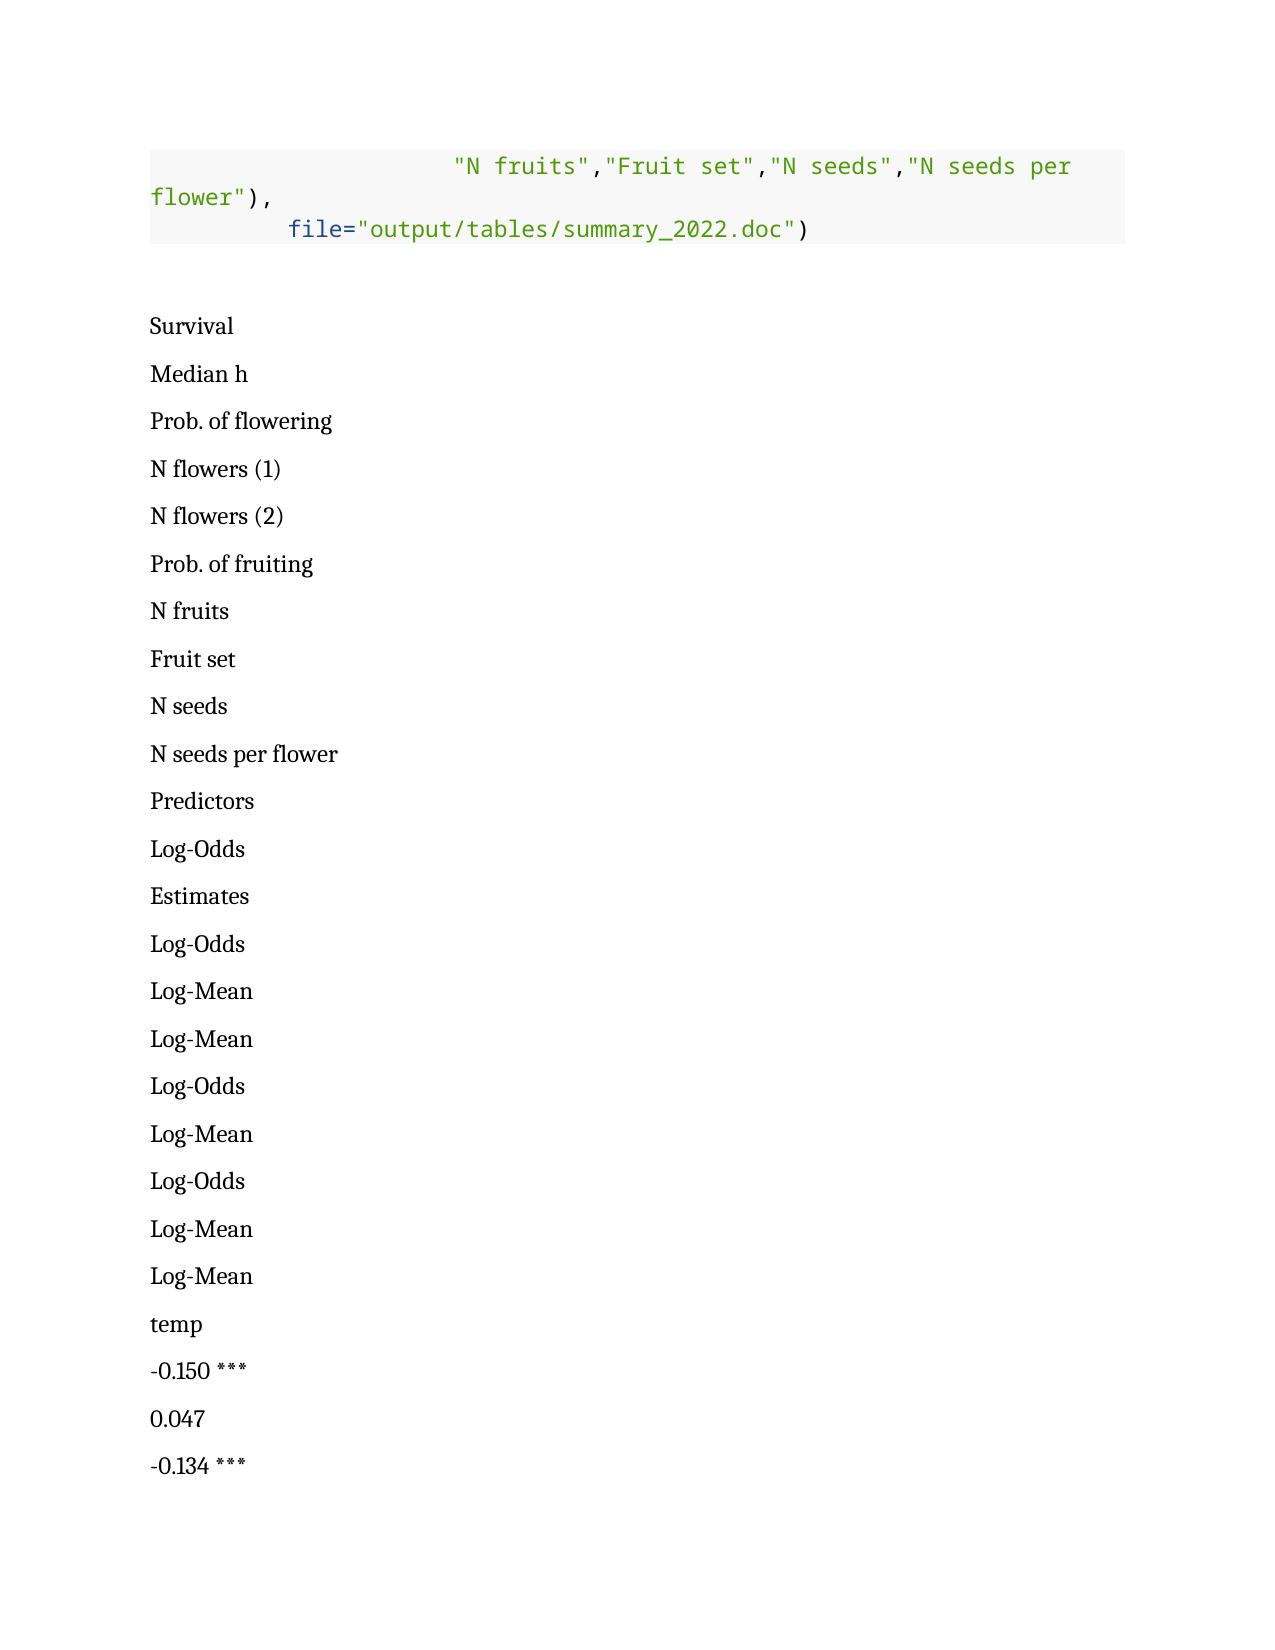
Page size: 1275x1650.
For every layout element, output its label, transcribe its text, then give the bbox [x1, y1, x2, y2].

text temp [150, 1309, 1125, 1338]
text Log-Mean [150, 1024, 1125, 1053]
text Fruit set [150, 644, 1125, 673]
text N seeds per flower [150, 739, 1125, 768]
text N fruits [150, 597, 1125, 626]
text Log-Odds [150, 1167, 1125, 1196]
text N flowers (1) [150, 454, 1125, 483]
text 0.047 [150, 1404, 1125, 1433]
text Log-Mean [150, 1119, 1125, 1148]
text Log-Odds [150, 929, 1125, 958]
text Survival [150, 312, 1125, 341]
text N flowers (2) [150, 502, 1125, 531]
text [150, 150, 1125, 244]
text Log-Mean [150, 1214, 1125, 1243]
text -0.134 *** [150, 1452, 1125, 1481]
text Prob. of fruiting [150, 549, 1125, 578]
text Median h [150, 359, 1125, 388]
text Log-Odds [150, 1072, 1125, 1101]
text Prob. of flowering [150, 407, 1125, 436]
text Estimates [150, 882, 1125, 911]
text -0.150 *** [150, 1357, 1125, 1386]
text N seeds [150, 692, 1125, 721]
text Log-Mean [150, 977, 1125, 1006]
text Log-Odds [150, 834, 1125, 863]
text Log-Mean [150, 1262, 1125, 1291]
text Predictors [150, 787, 1125, 816]
